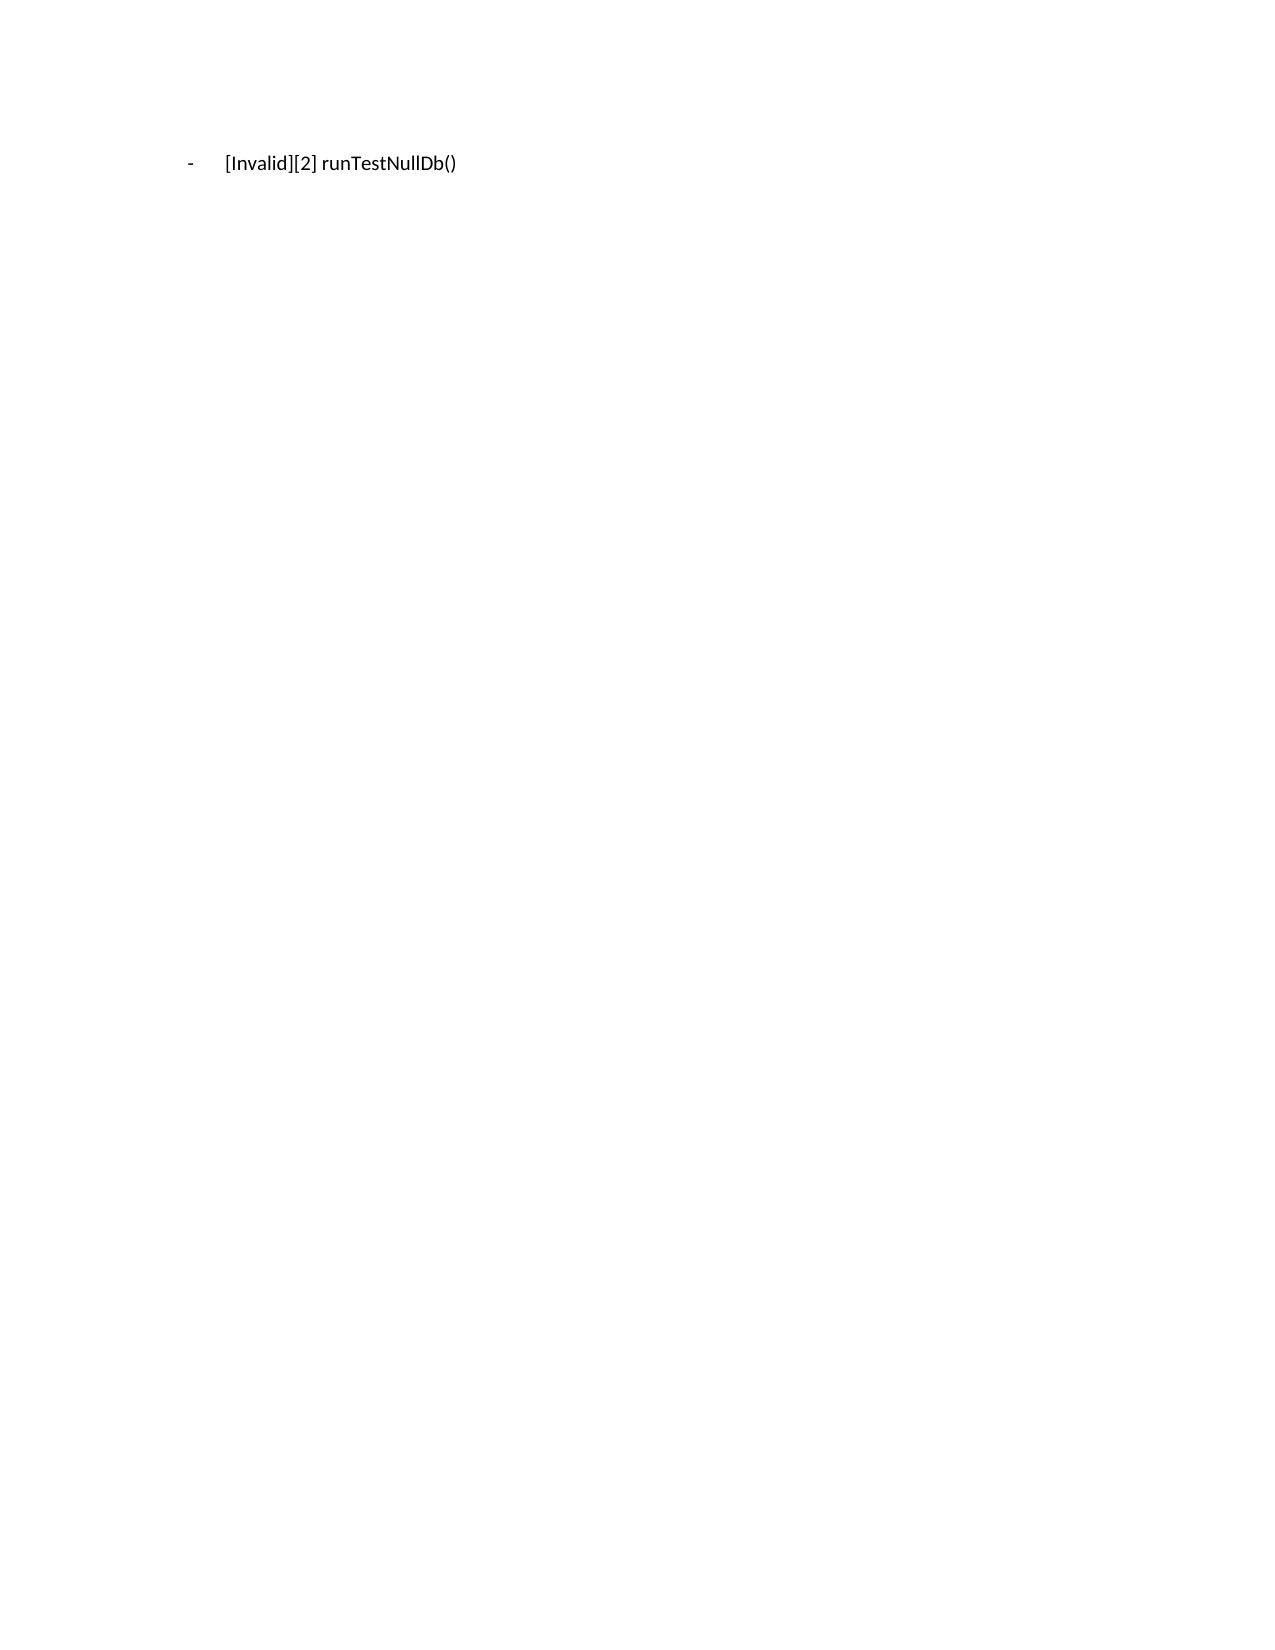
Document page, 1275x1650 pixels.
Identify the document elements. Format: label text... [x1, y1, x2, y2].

list [Invalid][2] runTestNullDb() [187, 150, 1125, 175]
